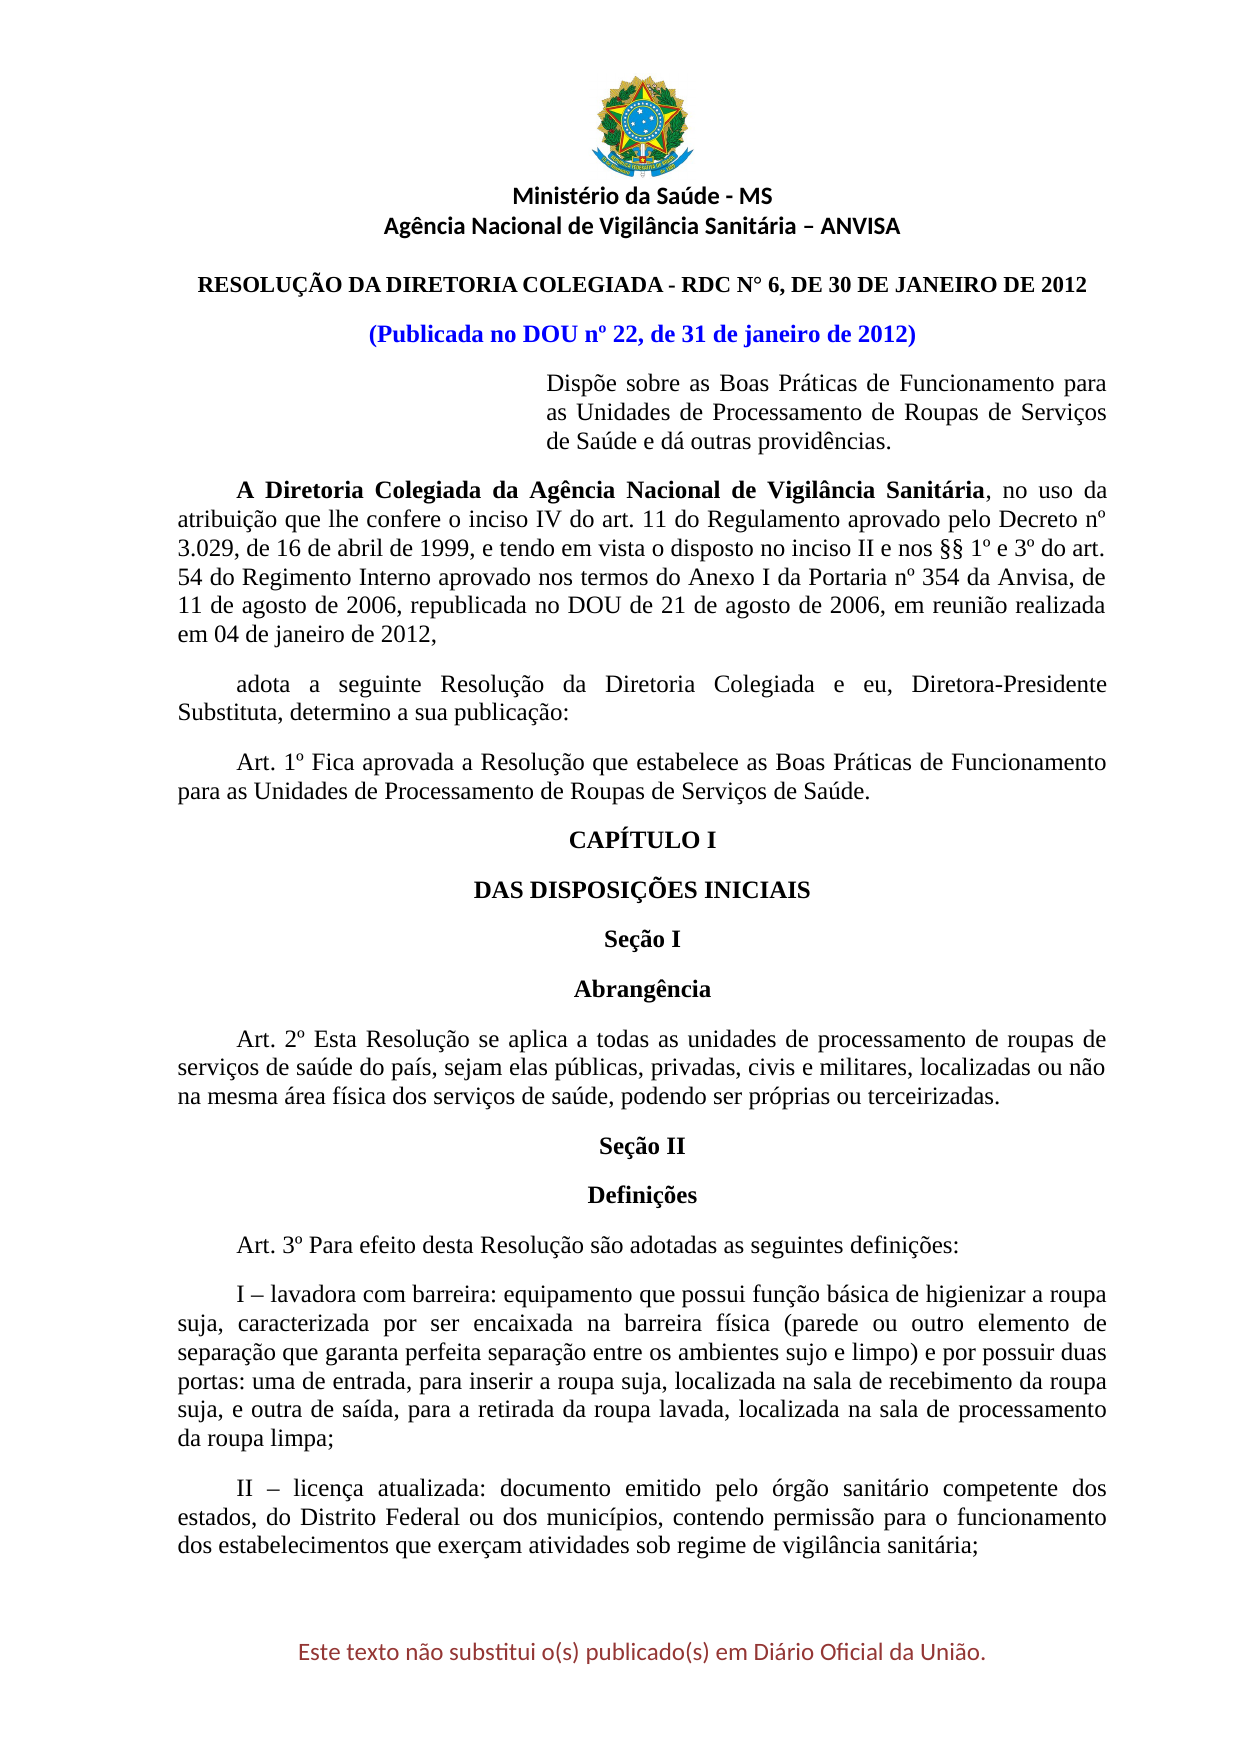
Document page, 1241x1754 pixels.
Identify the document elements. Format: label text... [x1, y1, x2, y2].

text A Diretoria Colegiada da Agência Nacional de Vigilância Sanitária, no uso da atribuição que lhe confere o inciso IV do art. 11 do Regulamento aprovado pelo Decreto nº 3.029, de 16 de abril de 1999, e tendo em vista o disposto no inciso II e nos §§ 1º e 3º do art. 54 do Regimento Interno aprovado nos termos do Anexo I da Portaria nº 354 da Anvisa, de 11 de agosto de 2006, republicada no DOU de 21 de agosto de 2006, em reunião realizada em 04 de janeiro de 2012, [177, 475, 1107, 648]
text DAS DISPOSIÇÕES INICIAIS [177, 875, 1107, 904]
text Art. 3º Para efeito desta Resolução são adotadas as seguintes definições: [177, 1230, 1107, 1259]
subtitle RESOLUÇÃO DA DIRETORIA COLEGIADA - RDC N° 6, DE 30 DE JANEIRO DE 2012 [177, 272, 1107, 298]
text Seção I [177, 924, 1107, 953]
text I – lavadora com barreira: equipamento que possui função básica de higienizar a roupa suja, caracterizada por ser encaixada na barreira física (parede ou outro elemento de separação que garanta perfeita separação entre os ambientes sujo e limpo) e por possuir duas portas: uma de entrada, para inserir a roupa suja, localizada na sala de recebimento da roupa suja, e outra de saída, para a retirada da roupa lavada, localizada na sala de processamento da roupa limpa; [177, 1279, 1107, 1452]
subtitle Art. 1º Fica aprovada a Resolução que estabelece as Boas Práticas de Funcionamento para as Unidades de Processamento de Roupas de Serviços de Saúde. [177, 747, 1107, 804]
text (Publicada no DOU nº 22, de 31 de janeiro de 2012) [177, 319, 1107, 347]
text II – licença atualizada: documento emitido pelo órgão sanitário competente dos estados, do Distrito Federal ou dos municípios, contendo permissão para o funcionamento dos estabelecimentos que exerçam atividades sob regime de vigilância sanitária; [177, 1473, 1107, 1559]
text Dispõe sobre as Boas Práticas de Funcionamento para as Unidades de Processamento de Roupas de Serviços de Saúde e dá outras providências. [546, 368, 1107, 454]
text Seção II [177, 1131, 1107, 1159]
text Abrangência [177, 974, 1107, 1003]
text CAPÍTULO I [177, 825, 1107, 854]
picture [588, 73, 697, 180]
text adota a seguinte Resolução da Diretoria Colegiada e eu, Diretora-Presidente Substituta, determino a sua publicação: [177, 669, 1107, 726]
text Art. 2º Esta Resolução se aplica a todas as unidades de processamento de roupas de serviços de saúde do país, sejam elas públicas, privadas, civis e militares, localizadas ou não na mesma área física dos serviços de saúde, podendo ser próprias ou terceirizadas. [177, 1024, 1107, 1110]
text Definições [177, 1180, 1107, 1209]
